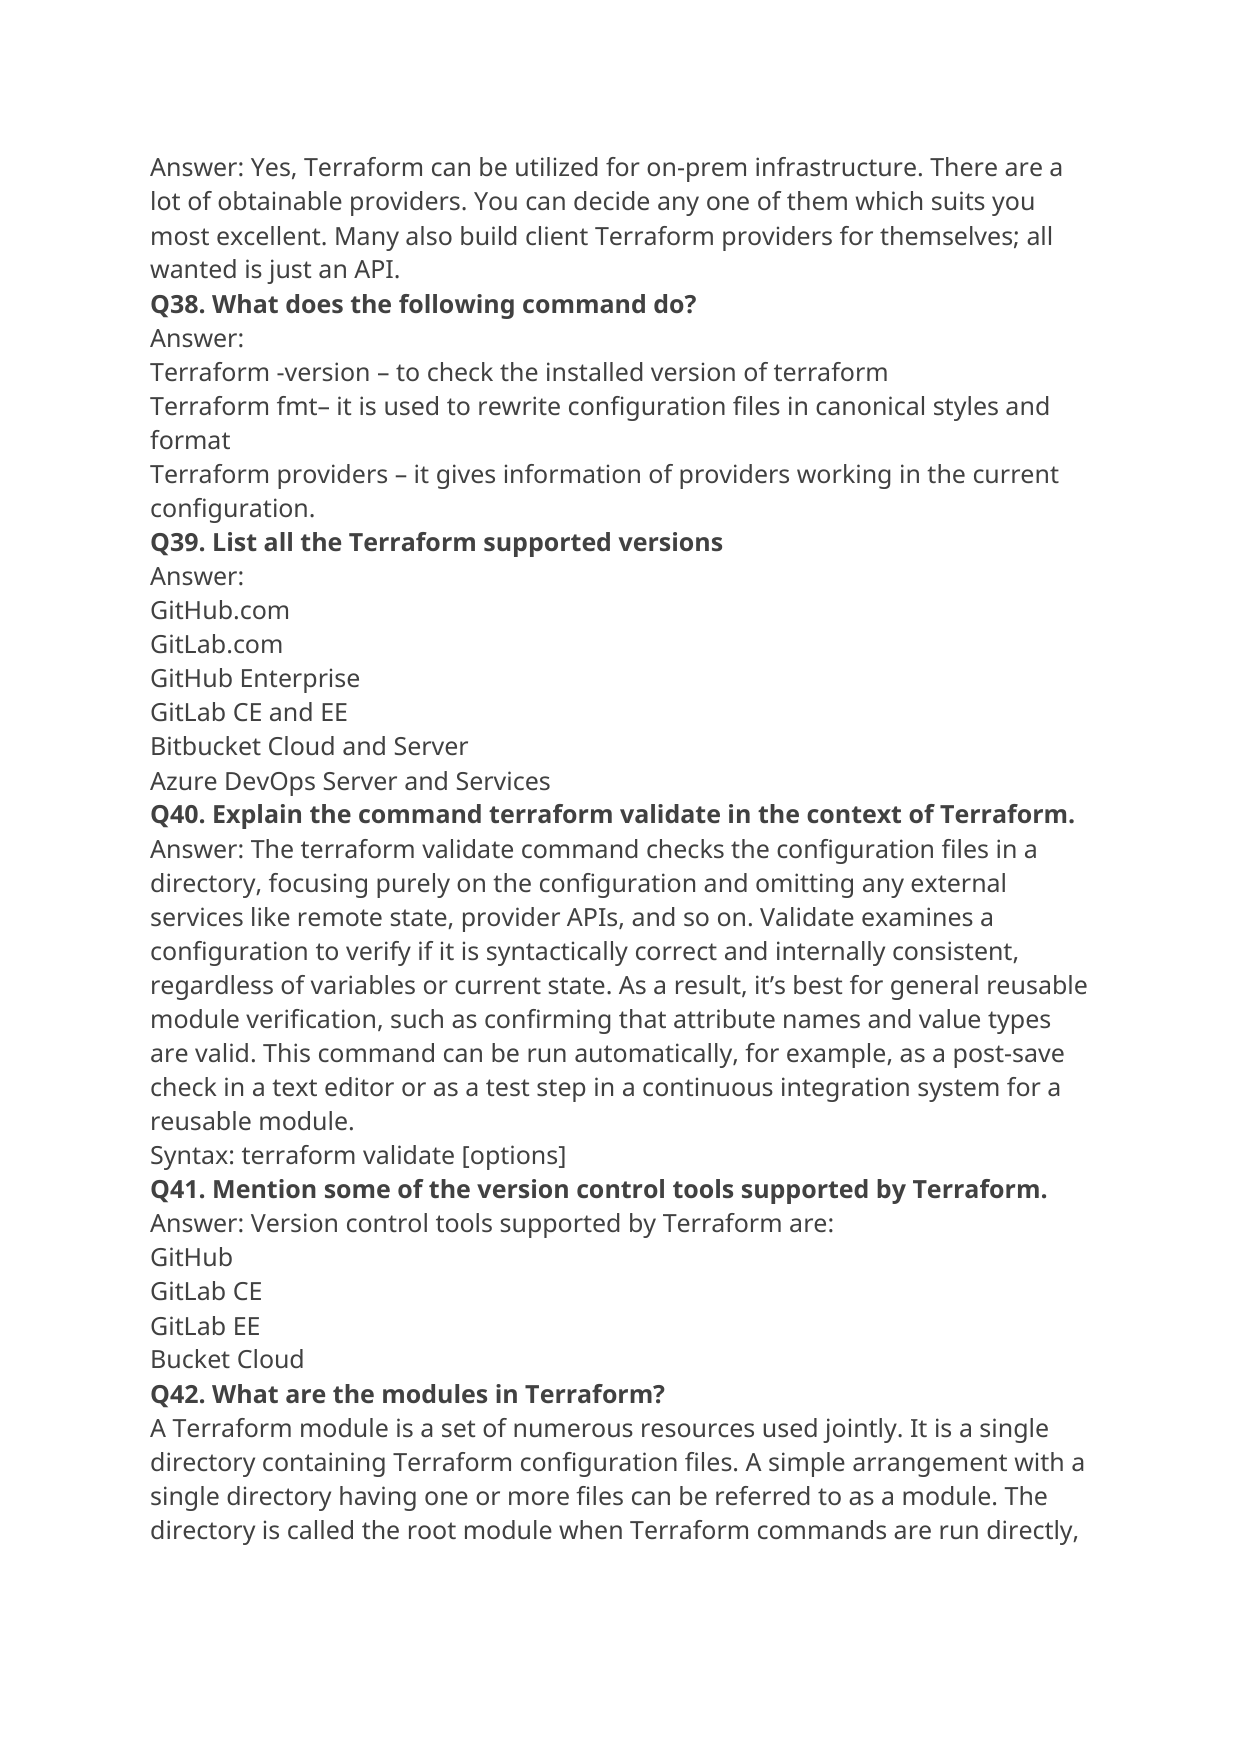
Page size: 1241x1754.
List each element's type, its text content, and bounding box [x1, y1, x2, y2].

text Answer: [150, 559, 1090, 593]
text Bitbucket Cloud and Server [150, 729, 1090, 763]
text Bucket Cloud [150, 1342, 1090, 1376]
text GitHub Enterprise [150, 661, 1090, 695]
text Answer: The terraform validate command checks the configuration files in a directory, focusing purely on the configuration and omitting any external services like remote state, provider APIs, and so on. Validate examines a configuration to verify if it is syntactically correct and internally consistent, regardless of variables or current state. As a result, it’s best for general reusable module verification, such as confirming that attribute names and value types are valid. This command can be run automatically, for example, as a post-save check in a text editor or as a test step in a continuous integration system for a reusable module. [150, 831, 1090, 1138]
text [150, 1410, 1090, 1547]
text Answer: Yes, Terraform can be utilized for on-prem infrastructure. There are a lot of obtainable providers. You can decide any one of them which suits you most excellent. Many also build client Terraform providers for themselves; all wanted is just an API. [150, 150, 1090, 286]
text Q39. List all the Terraform supported versions [150, 525, 1090, 559]
text GitHub.com [150, 593, 1090, 627]
text GitHub [150, 1240, 1090, 1274]
text Q38. What does the following command do? [150, 286, 1090, 320]
text Syntax: terraform validate [options] [150, 1138, 1090, 1172]
text Q40. Explain the command terraform validate in the context of Terraform. [150, 797, 1090, 831]
text Terraform fmt– it is used to rewrite configuration files in canonical styles and format [150, 388, 1090, 457]
text Terraform providers – it gives information of providers working in the current configuration. [150, 457, 1090, 525]
text GitLab EE [150, 1308, 1090, 1342]
text GitLab CE and EE [150, 695, 1090, 729]
text Azure DevOps Server and Services [150, 763, 1090, 797]
text GitLab CE [150, 1274, 1090, 1308]
text Answer: Version control tools supported by Terraform are: [150, 1206, 1090, 1240]
text Q42. What are the modules in Terraform? [150, 1376, 1090, 1410]
text GitLab.com [150, 627, 1090, 661]
text Answer: [150, 320, 1090, 354]
text Terraform -version – to check the installed version of terraform [150, 354, 1090, 388]
text Q41. Mention some of the version control tools supported by Terraform. [150, 1172, 1090, 1206]
